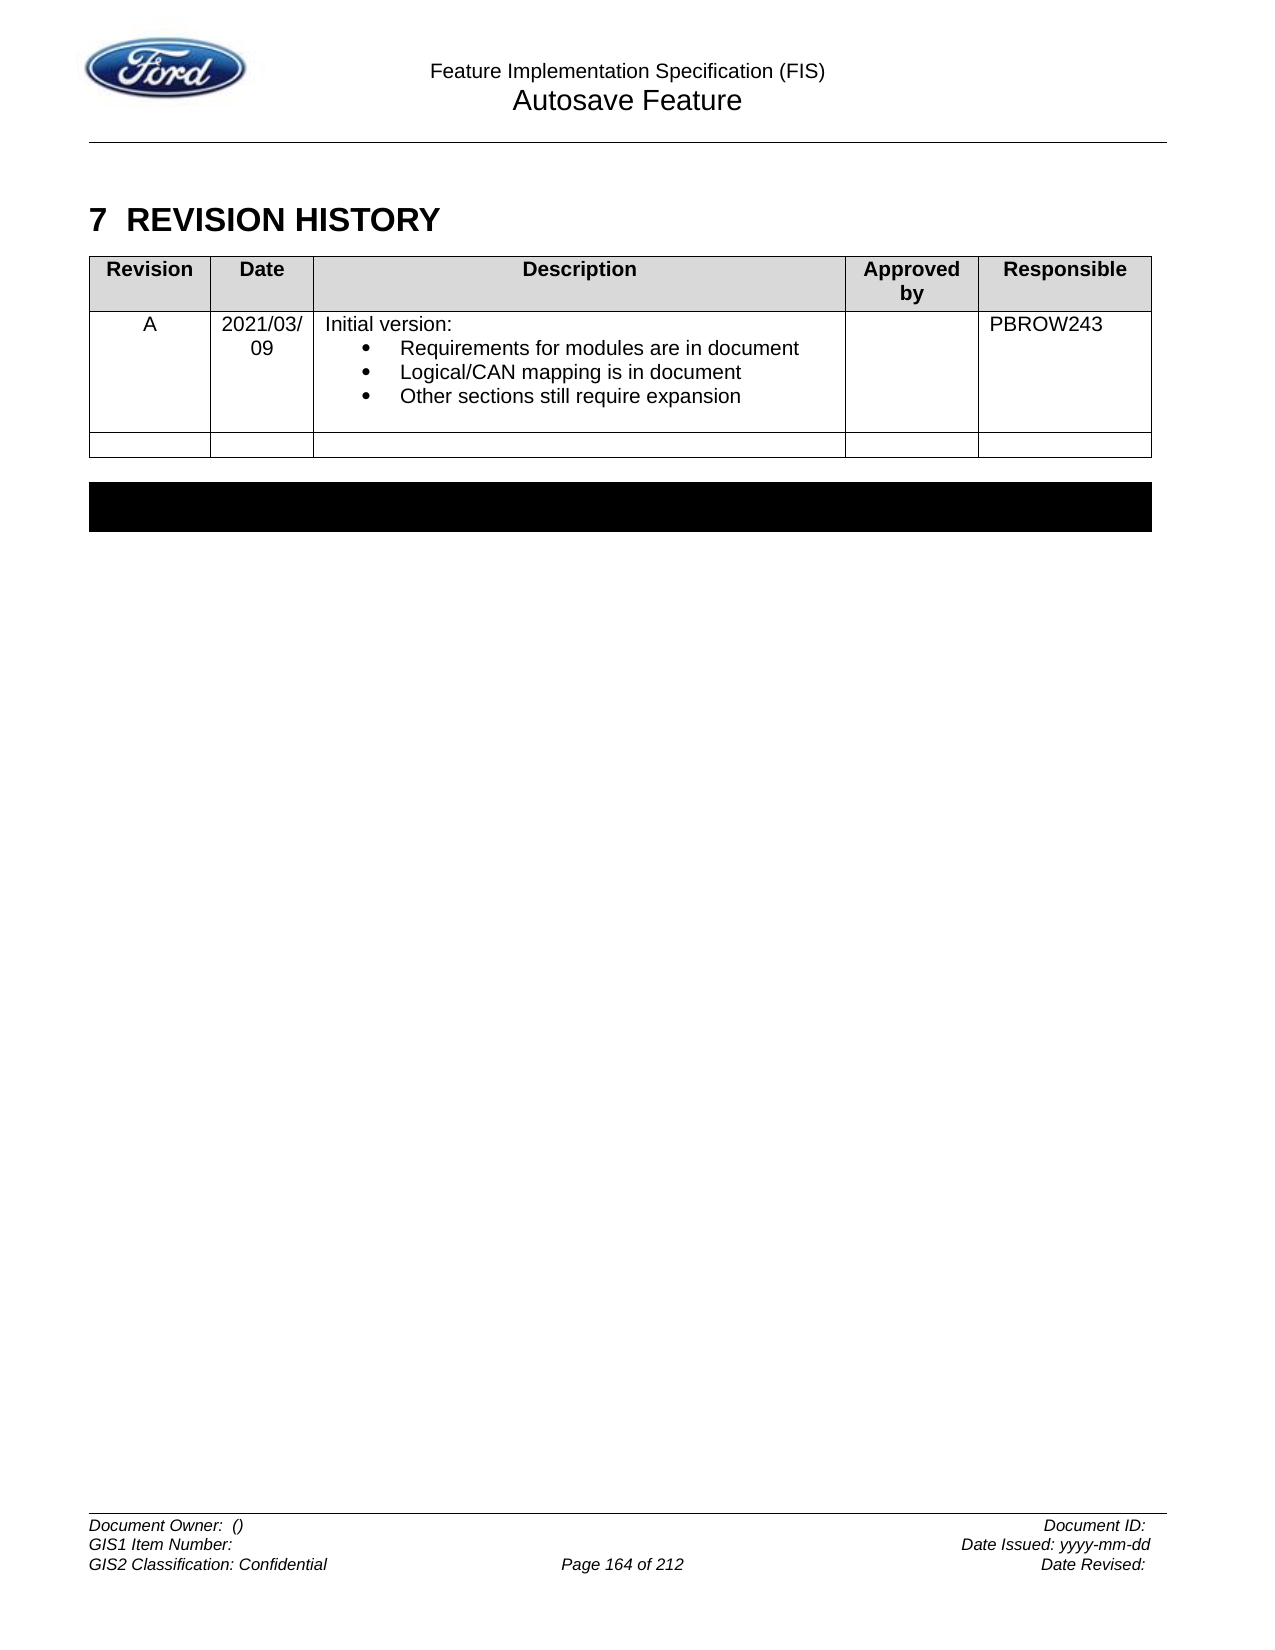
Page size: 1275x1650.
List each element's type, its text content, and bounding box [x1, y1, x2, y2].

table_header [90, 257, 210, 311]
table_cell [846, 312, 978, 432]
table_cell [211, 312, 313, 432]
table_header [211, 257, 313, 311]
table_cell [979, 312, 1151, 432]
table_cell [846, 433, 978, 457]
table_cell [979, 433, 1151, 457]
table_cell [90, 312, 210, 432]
subtitle Revision History [89, 200, 1167, 239]
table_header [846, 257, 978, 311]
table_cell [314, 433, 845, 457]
picture [65, 18, 266, 119]
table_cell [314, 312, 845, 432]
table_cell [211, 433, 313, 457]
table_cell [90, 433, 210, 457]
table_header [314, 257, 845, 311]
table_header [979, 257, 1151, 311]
